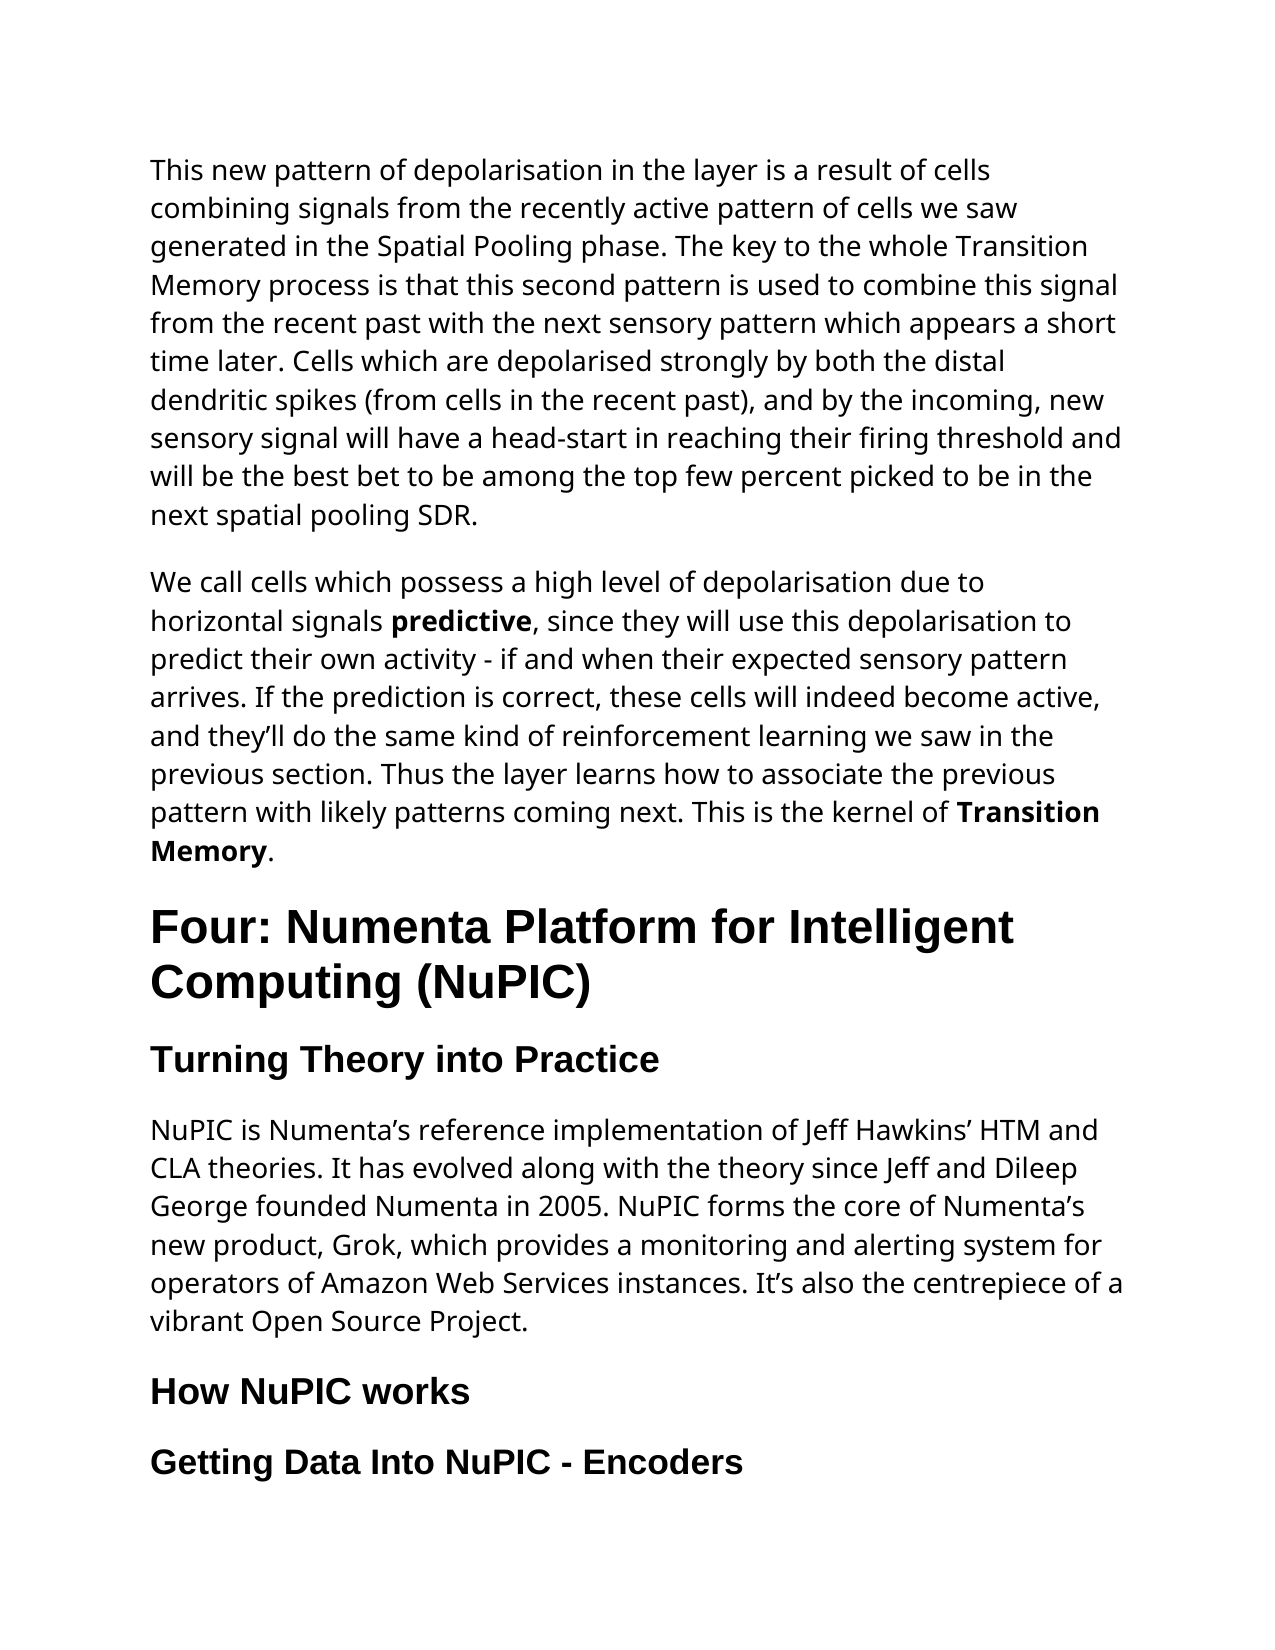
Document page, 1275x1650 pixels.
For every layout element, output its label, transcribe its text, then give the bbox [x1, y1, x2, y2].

text NuPIC is Numenta’s reference implementation of Jeff Hawkins’ HTM and CLA theories. It has evolved along with the theory since Jeff and Dileep George founded Numenta in 2005. NuPIC forms the core of Numenta’s new product, Grok, which provides a monitoring and alerting system for operators of Amazon Web Services instances. It’s also the centrepiece of a vibrant Open Source Project. [150, 1110, 1125, 1340]
text Four: Numenta Platform for Intelligent Computing (NuPIC) [150, 898, 1125, 1008]
text How NuPIC works [150, 1369, 1125, 1412]
text Getting Data Into NuPIC - Encoders [150, 1441, 1125, 1482]
text We call cells which possess a high level of depolarisation due to horizontal signals predictive, since they will use this depolarisation to predict their own activity - if and when their expected sensory pattern arrives. If the prediction is correct, these cells will indeed become active, and they’ll do the same kind of reinforcement learning we saw in the previous section. Thus the layer learns how to associate the previous pattern with likely patterns coming next. This is the kernel of Transition Memory. [150, 562, 1125, 869]
text This new pattern of depolarisation in the layer is a result of cells combining signals from the recently active pattern of cells we saw generated in the Spatial Pooling phase. The key to the whole Transition Memory process is that this second pattern is used to combine this signal from the recent past with the next sensory pattern which appears a short time later. Cells which are depolarised strongly by both the distal dendritic spikes (from cells in the recent past), and by the incoming, new sensory signal will have a head-start in reaching their firing threshold and will be the best bet to be among the top few percent picked to be in the next spatial pooling SDR. [150, 150, 1125, 533]
text Turning Theory into Practice [150, 1038, 1125, 1081]
